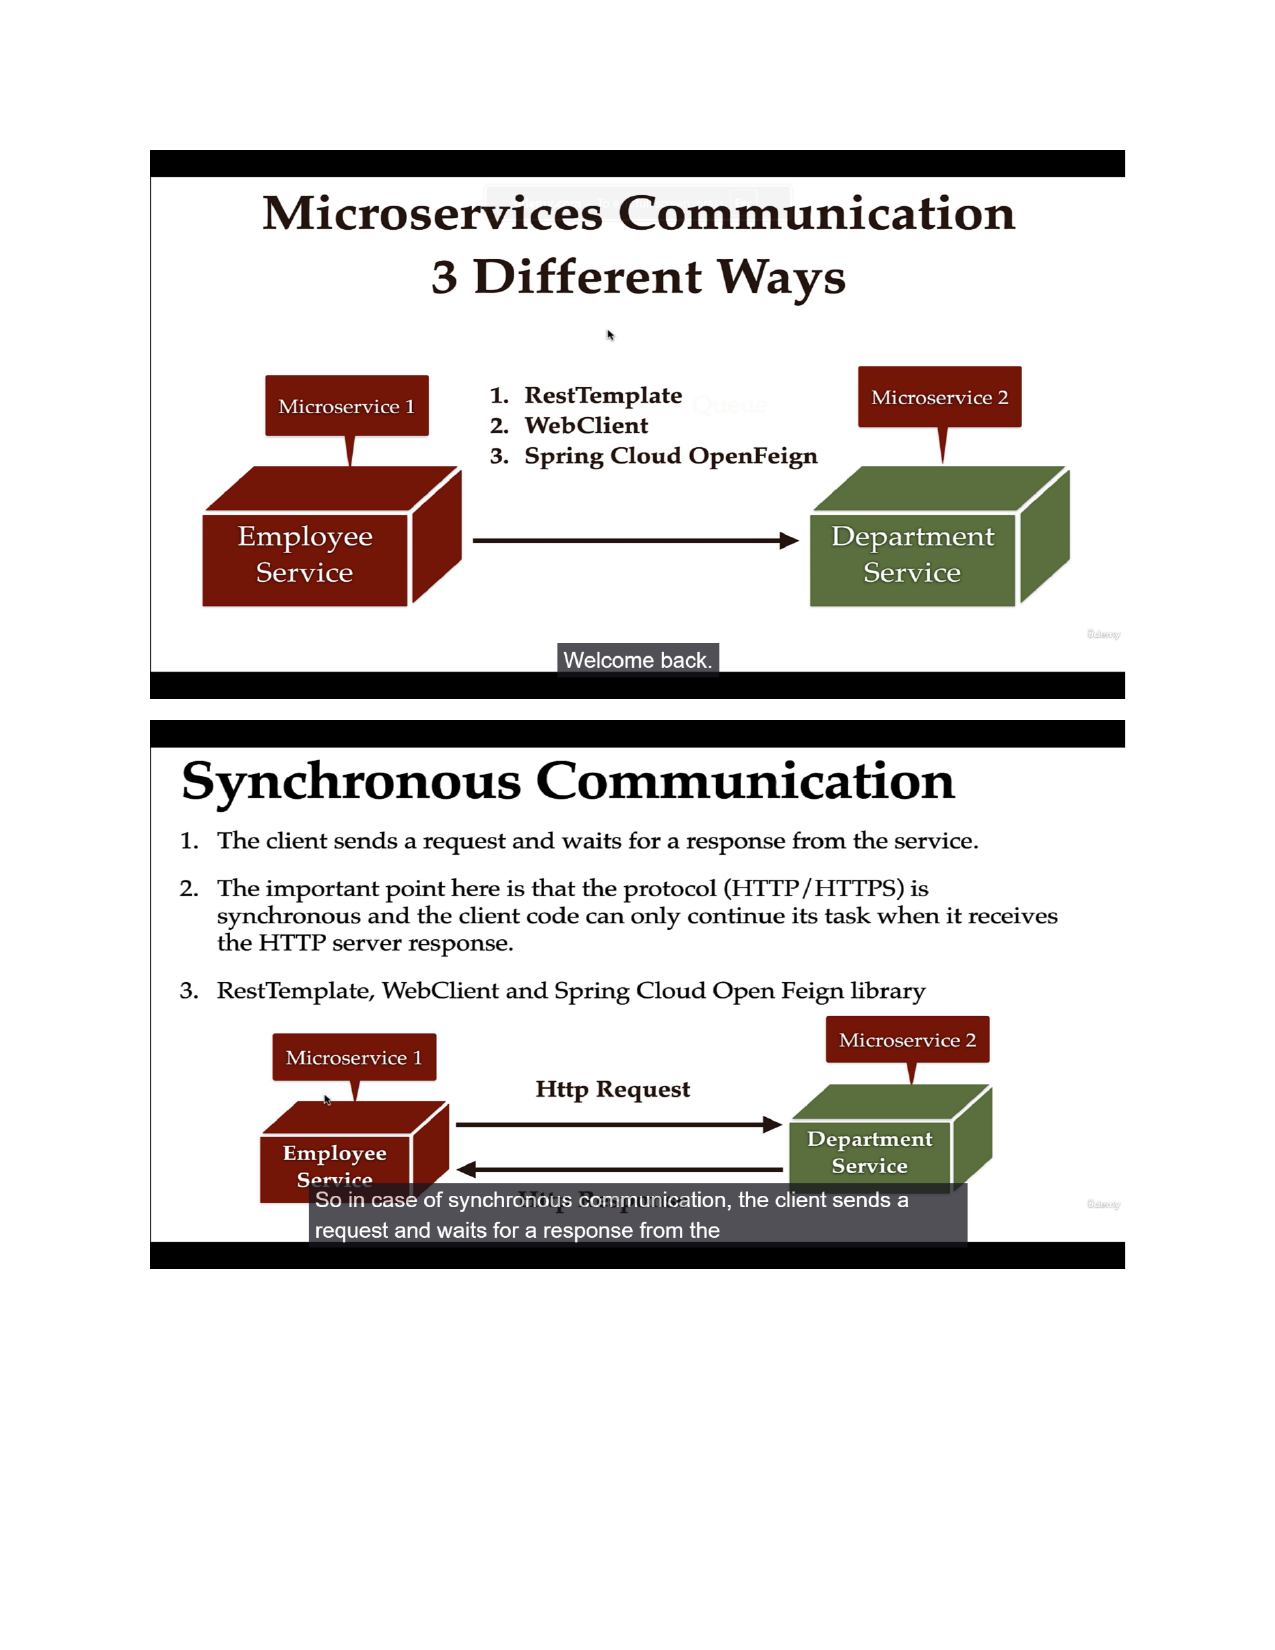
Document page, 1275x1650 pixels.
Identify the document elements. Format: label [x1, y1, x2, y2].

picture [150, 150, 1125, 699]
picture [150, 720, 1125, 1269]
